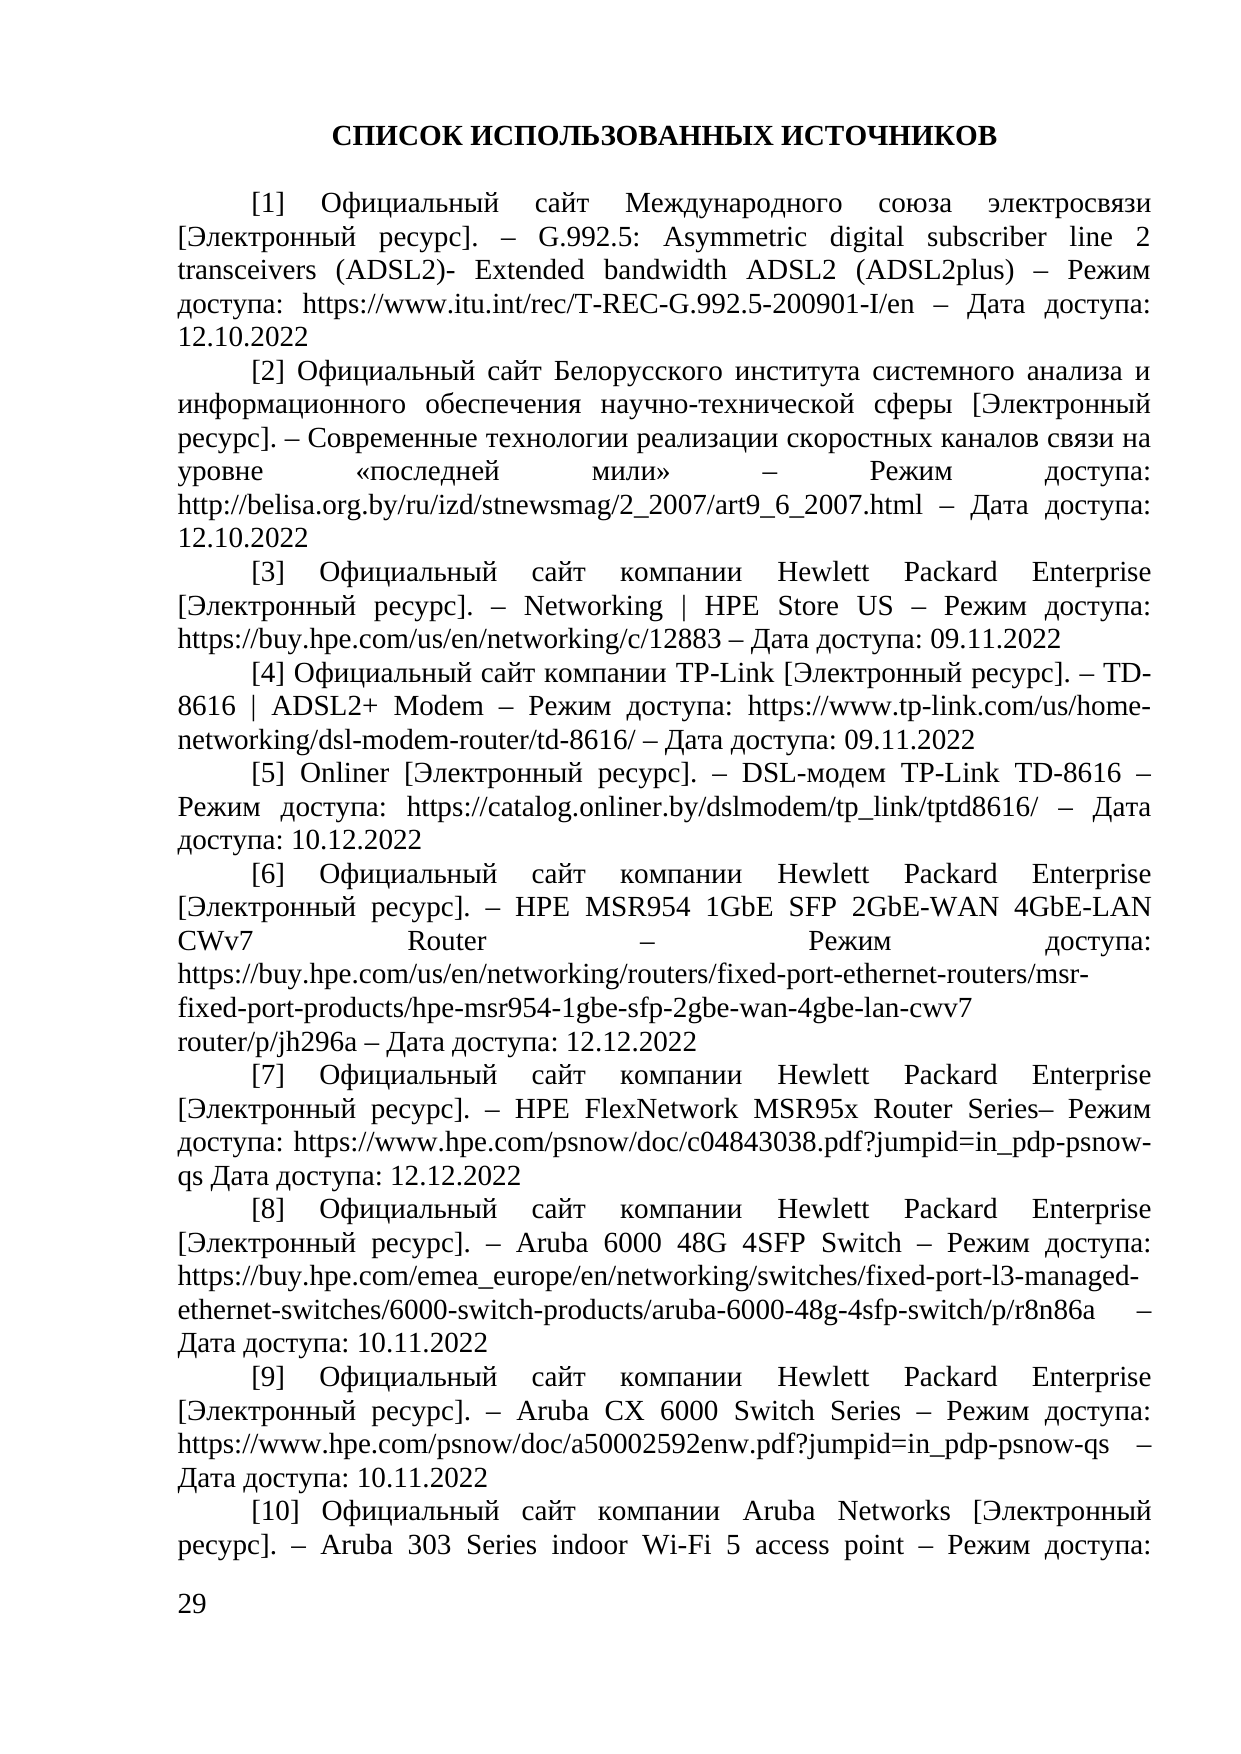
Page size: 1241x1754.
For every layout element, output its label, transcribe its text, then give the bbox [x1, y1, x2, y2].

text [7] Официальный сайт компании Hewlett Packard Enterprise [Электронный ресурс]. – HPE FlexNetwork MSR95x Router Series– Режим доступа: https://www.hpe.com/psnow/doc/c04843038.pdf?jumpid=in_pdp-psnow-qs Дата доступа: 12.12.2022 [177, 1057, 1152, 1191]
subtitle СПИСОК ИСПОЛЬЗОВАННЫХ ИСТОЧНИКОВ [177, 118, 1152, 152]
text [3] Официальный сайт компании Hewlett Packard Enterprise [Электронный ресурс]. – Networking | HPE Store US – Режим доступа: https://buy.hpe.com/us/en/networking/c/12883 – Дата доступа: 09.11.2022 [177, 554, 1152, 655]
text [5] Onliner [Электронный ресурс]. – DSL-модем TP-Link TD-8616 – Режим доступа: https://catalog.onliner.by/dslmodem/tp_link/tptd8616/ – Дата доступа: 10.12.2022 [177, 755, 1152, 856]
text [4] Официальный сайт компании TP-Link [Электронный ресурс]. – TD-8616 | ADSL2+ Modem – Режим доступа: https://www.tp-link.com/us/home-networking/dsl-modem-router/td-8616/ – Дата доступа: 09.11.2022 [177, 655, 1152, 755]
text [8] Официальный сайт компании Hewlett Packard Enterprise [Электронный ресурс]. – Aruba 6000 48G 4SFP Switch – Режим доступа: https://buy.hpe.com/emea_europe/en/networking/switches/fixed-port-l3-managed-ethernet-switches/6000-switch-products/aruba-6000-48g-4sfp-switch/p/r8n86a – Дата доступа: 10.11.2022 [177, 1191, 1152, 1359]
text [9] Официальный сайт компании Hewlett Packard Enterprise [Электронный ресурс]. – Aruba CX 6000 Switch Series – Режим доступа: https://www.hpe.com/psnow/doc/a50002592enw.pdf?jumpid=in_pdp-psnow-qs – Дата доступа: 10.11.2022 [177, 1359, 1152, 1493]
text [6] Официальный сайт компании Hewlett Packard Enterprise [Электронный ресурс]. – HPE MSR954 1GbE SFP 2GbE-WAN 4GbE-LAN CWv7 Router – Режим доступа: https://buy.hpe.com/us/en/networking/routers/fixed-port-ethernet-routers/msr-fixed-port-products/hpe-msr954-1gbe-sfp-2gbe-wan-4gbe-lan-cwv7 router/p/jh296a – Дата доступа: 12.12.2022 [177, 856, 1152, 1057]
text [2] Официальный сайт Белорусского института системного анализа и информационного обеспечения научно-технической сферы [Электронный ресурс]. – Современные технологии реализации скоростных каналов связи на уровне «последней мили» – Режим доступа: http://belisa.org.by/ru/izd/stnewsmag/2_2007/art9_6_2007.html – Дата доступа: 12.10.2022 [177, 353, 1152, 554]
text [1] Официальный сайт Международного союза электросвязи [Электронный ресурс]. – G.992.5: Asymmetric digital subscriber line 2 transceivers (ADSL2)- Extended bandwidth ADSL2 (ADSL2plus) – Режим доступа: https://www.itu.int/rec/T-REC-G.992.5-200901-I/en – Дата доступа: 12.10.2022 [177, 185, 1152, 353]
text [177, 1493, 1152, 1560]
